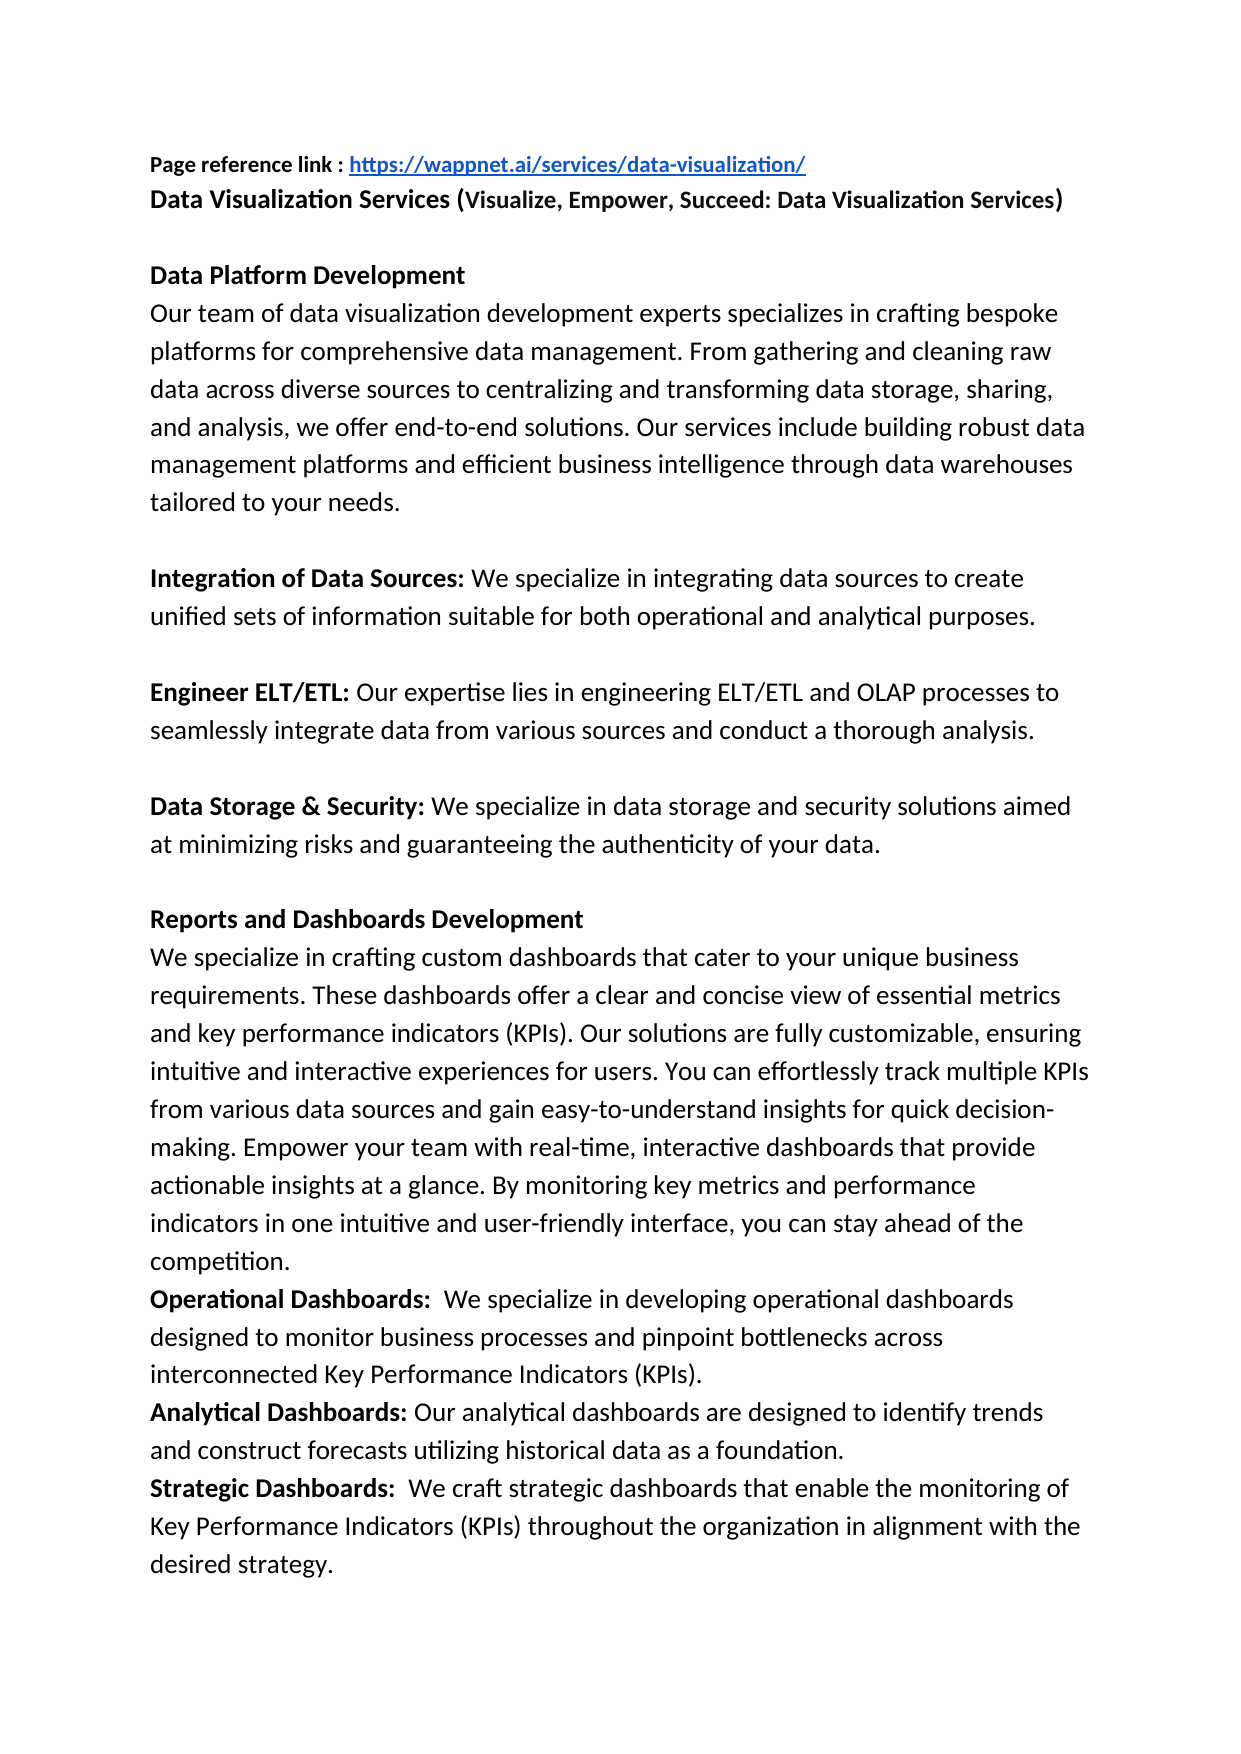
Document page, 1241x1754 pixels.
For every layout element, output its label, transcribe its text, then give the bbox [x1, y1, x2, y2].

text We specialize in crafting custom dashboards that cater to your unique business requirements. These dashboards offer a clear and concise view of essential metrics and key performance indicators (KPIs). Our solutions are fully customizable, ensuring intuitive and interactive experiences for users. You can effortlessly track multiple KPIs from various data sources and gain easy-to-understand insights for quick decision-making. Empower your team with real-time, interactive dashboards that provide actionable insights at a glance. By monitoring key metrics and performance indicators in one intuitive and user-friendly interface, you can stay ahead of the competition. [150, 1087, 1090, 1277]
text Data Visualization Services (Visualize, Empower, Succeed: Data Visualization Services) [150, 182, 1090, 215]
text Integration of Data Sources: We specialize in integrating data sources to create unified sets of information suitable for both operational and analytical purposes. [150, 561, 1090, 632]
text Operational Dashboards: We specialize in developing operational dashboards designed to monitor business processes and pinpoint bottlenecks across interconnected Key Performance Indicators (KPIs). [150, 1282, 1090, 1391]
text Our team of data visualization development experts specializes in crafting bespoke platforms for comprehensive data management. From gathering and cleaning raw data across diverse sources to centralizing and transforming data storage, sharing, and analysis, we offer end-to-end solutions. Our services include building robust data management platforms and efficient business intelligence through data warehouses tailored to your needs. [150, 296, 1090, 518]
text We specialize in crafting custom dashboards that cater to your unique business requirements. These dashboards offer a clear and concise view of essential metrics and key performance indicators (KPIs). Our solutions are fully customizable, ensuring intuitive and interactive experiences for users. You can effortlessly track multiple KPIs from various data sources and gain easy-to-understand insights for quick decision-making. Empower your team with real-time, interactive dashboards that provide actionable insights at a glance. By monitoring key metrics and performance indicators in one intuitive and user-friendly interface, you can stay ahead of the competition. [150, 941, 1090, 1054]
text Strategic Dashboards: We craft strategic dashboards that enable the monitoring of Key Performance Indicators (KPIs) throughout the organization in alignment with the desired strategy. [150, 1471, 1090, 1580]
text Engineer ELT/ETL: Our expertise lies in engineering ELT/ETL and OLAP processes to seamlessly integrate data from various sources and conduct a thorough analysis. [150, 675, 1090, 746]
text Data Platform Development [150, 258, 1090, 291]
text Reports and Dashboards Development [150, 903, 1090, 936]
text Page reference link : https://wappnet.ai/services/data-visualization/ [150, 150, 1090, 178]
text Analytical Dashboards: Our analytical dashboards are designed to identify trends and construct forecasts utilizing historical data as a foundation. [150, 1396, 1090, 1466]
text Data Storage & Security: We specialize in data storage and security solutions aimed at minimizing risks and guaranteeing the authenticity of your data. [150, 789, 1090, 860]
